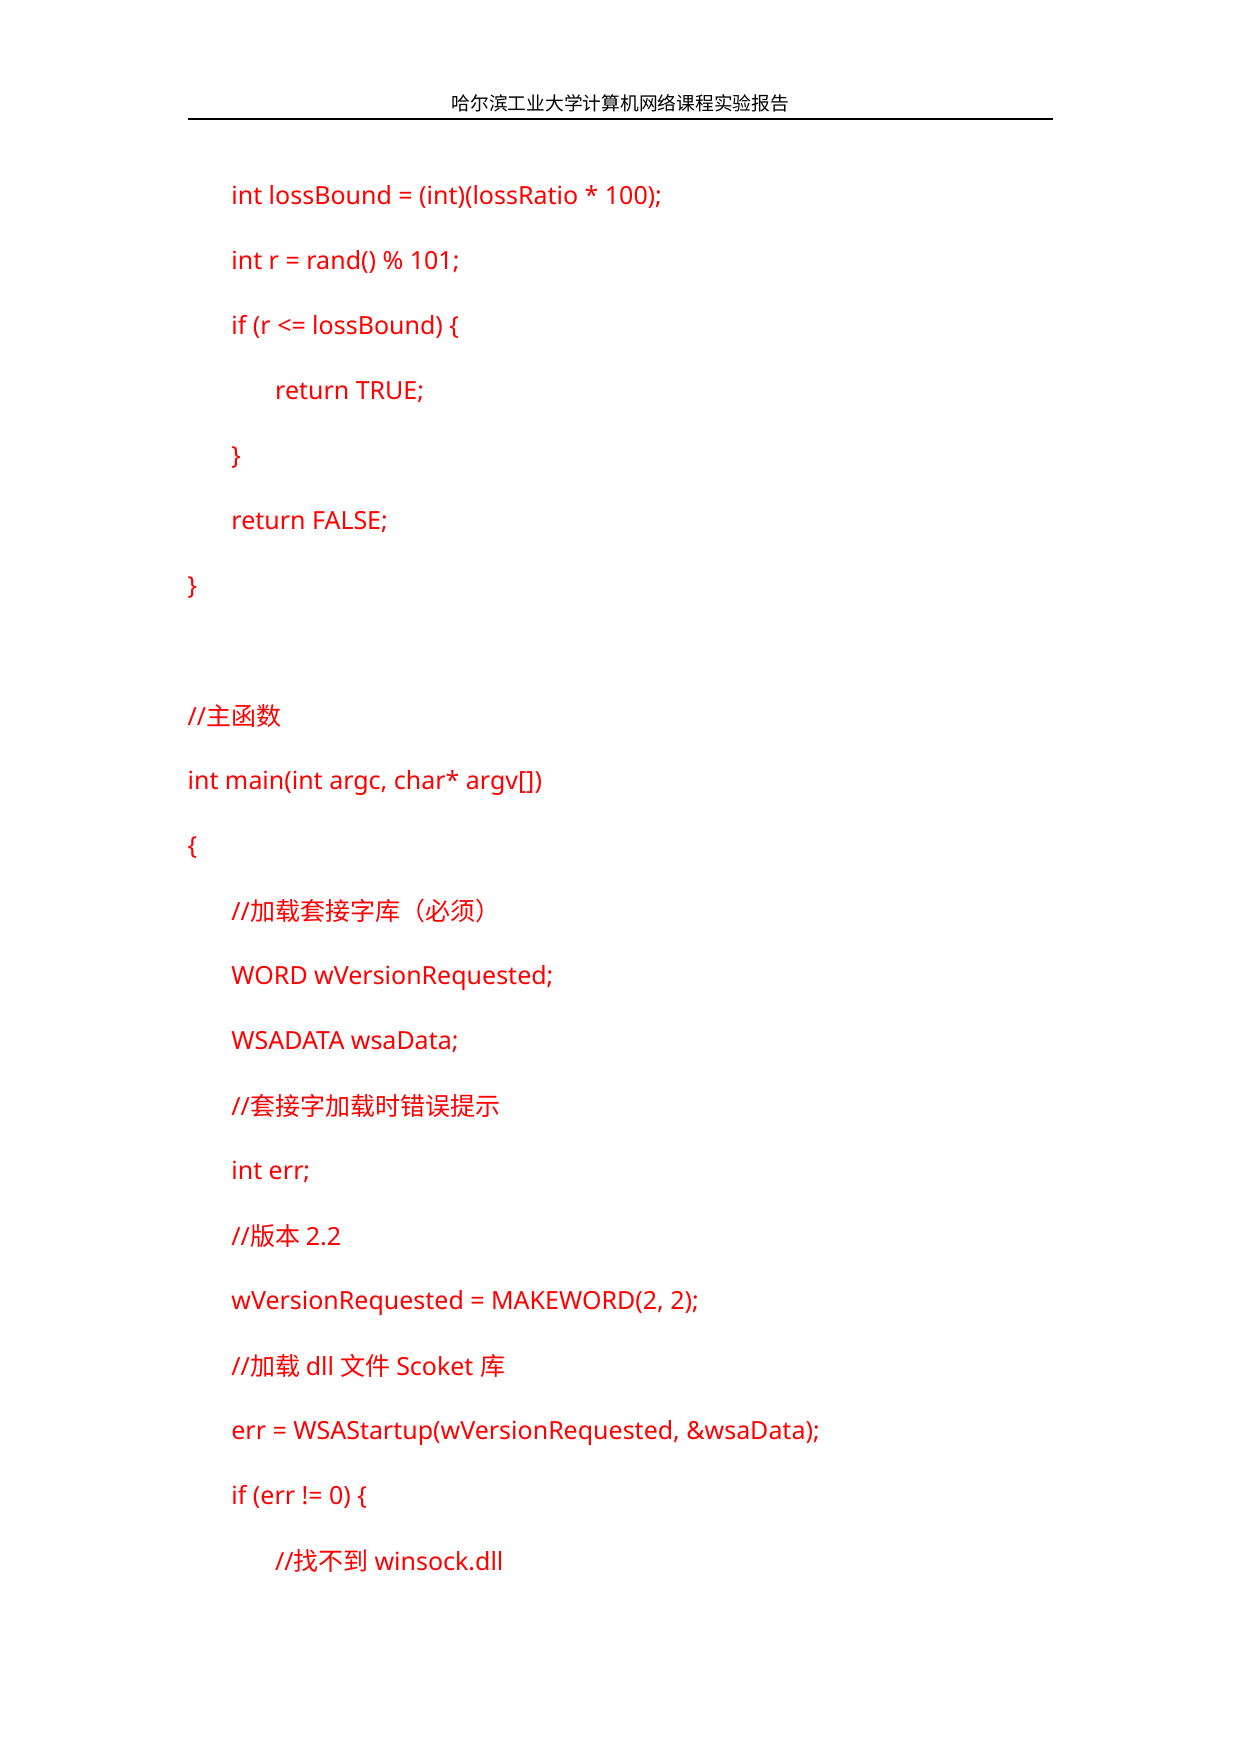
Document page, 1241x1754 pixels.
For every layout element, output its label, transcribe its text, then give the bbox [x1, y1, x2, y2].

text err = WSAStartup(wVersionRequested, &wsaData); [187, 1397, 1053, 1462]
text //套接字加载时错误提示 [187, 1072, 1053, 1137]
text } [187, 552, 1053, 617]
text wVersionRequested = MAKEWORD(2, 2); [187, 1267, 1053, 1332]
text //加载套接字库（必须） [187, 877, 1053, 942]
text WSADATA wsaData; [187, 1007, 1053, 1072]
text if (r <= lossBound) { [187, 292, 1053, 357]
text WORD wVersionRequested; [187, 942, 1053, 1007]
text { [187, 812, 1053, 877]
text int main(int argc, char* argv[]) [187, 747, 1053, 812]
text //版本 2.2 [187, 1202, 1053, 1267]
text int r = rand() % 101; [187, 227, 1053, 292]
text //加载 dll 文件 Scoket 库 [187, 1332, 1053, 1397]
text return FALSE; [187, 487, 1053, 552]
text int err; [187, 1137, 1053, 1202]
text } [187, 422, 1053, 487]
text int lossBound = (int)(lossRatio * 100); [187, 162, 1053, 227]
text //找不到 winsock.dll [187, 1527, 1053, 1592]
text if (err != 0) { [187, 1462, 1053, 1527]
text //主函数 [187, 682, 1053, 747]
text return TRUE; [187, 357, 1053, 422]
